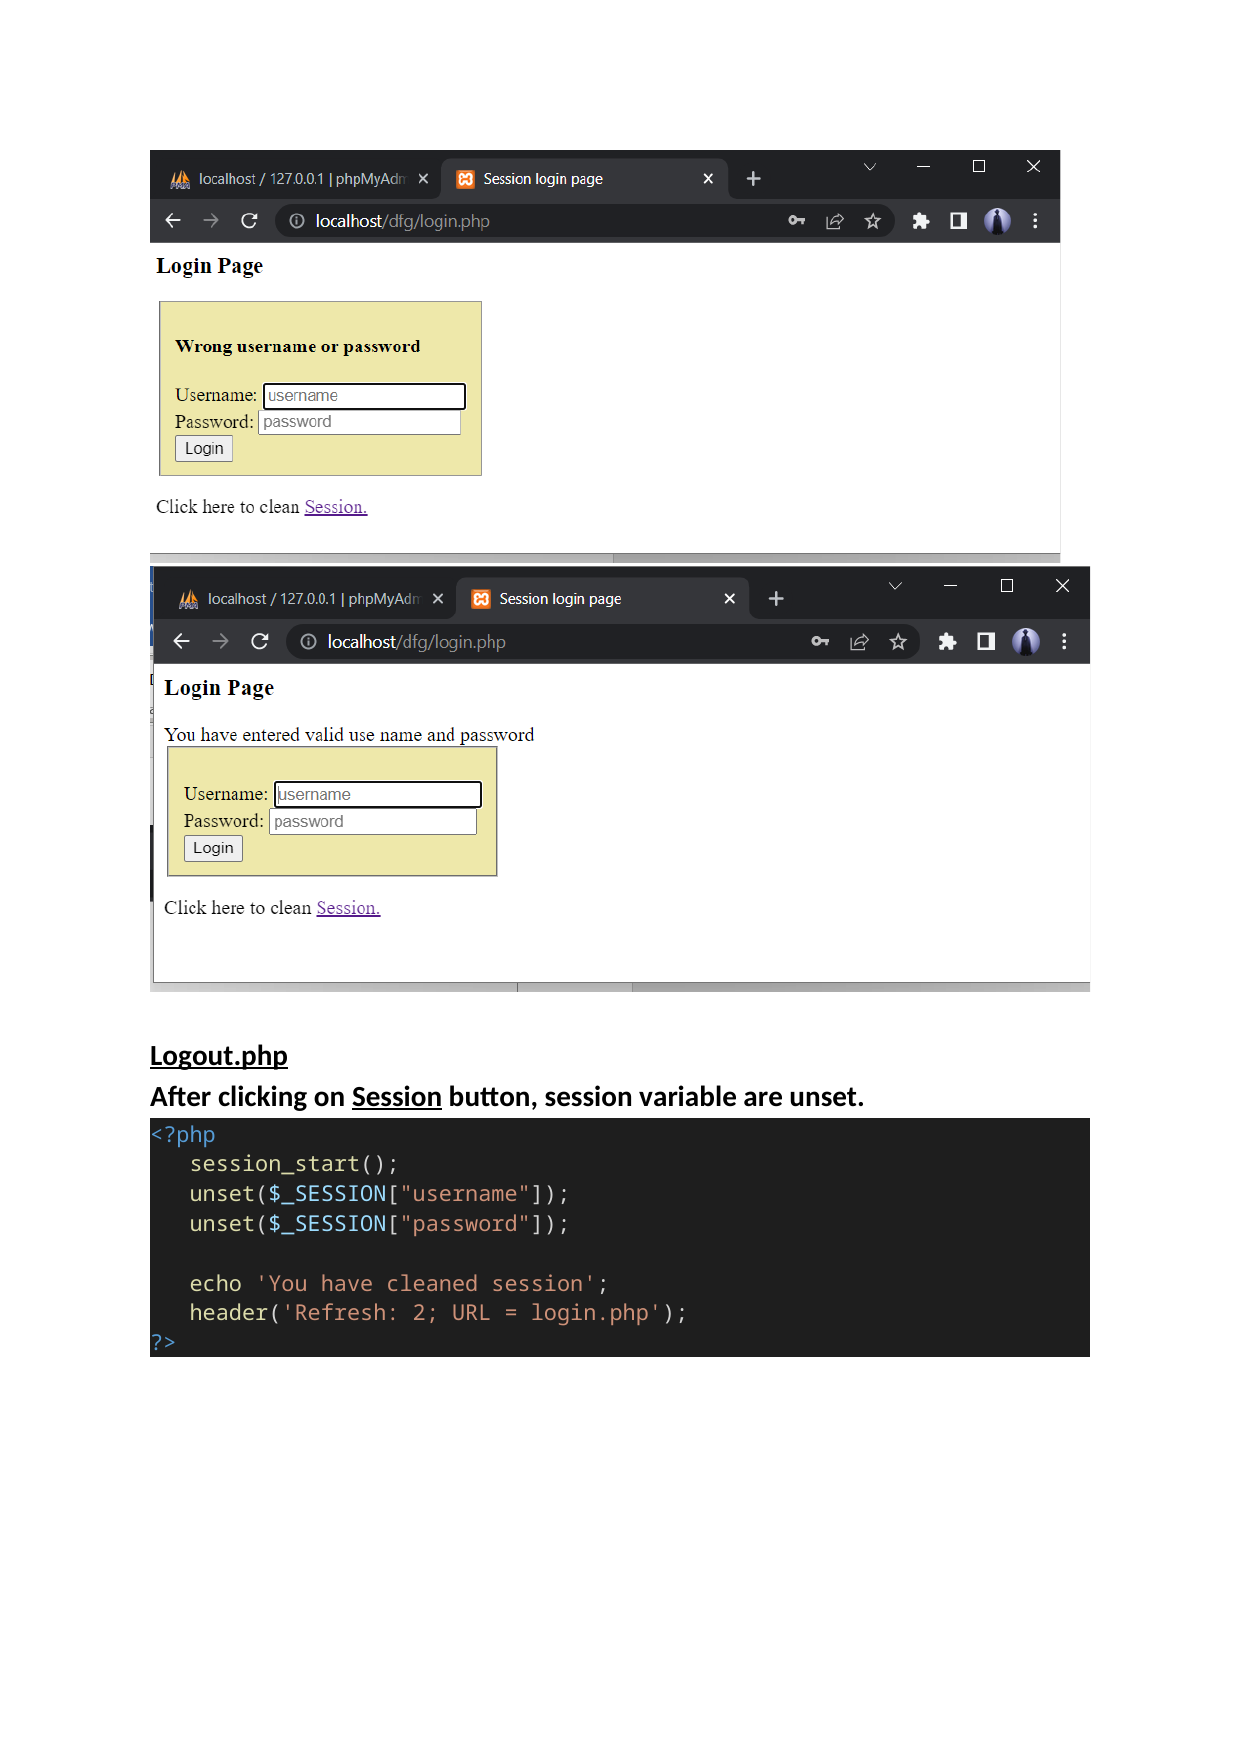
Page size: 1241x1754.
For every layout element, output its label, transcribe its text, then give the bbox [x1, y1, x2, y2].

text session_start(); [150, 1148, 1090, 1178]
text After clicking on Session button, session variable are unset. [150, 1078, 1090, 1113]
picture [150, 566, 1091, 992]
text ?> [150, 1327, 1090, 1357]
text <?php [150, 1118, 1090, 1148]
picture [150, 150, 1061, 563]
text unset($_SESSION["password"]); [150, 1208, 1090, 1238]
text Logout.php [150, 1037, 1090, 1072]
text header('Refresh: 2; URL = login.php'); [150, 1297, 1090, 1327]
text echo 'You have cleaned session'; [150, 1267, 1090, 1297]
text unset($_SESSION["username"]); [150, 1178, 1090, 1208]
